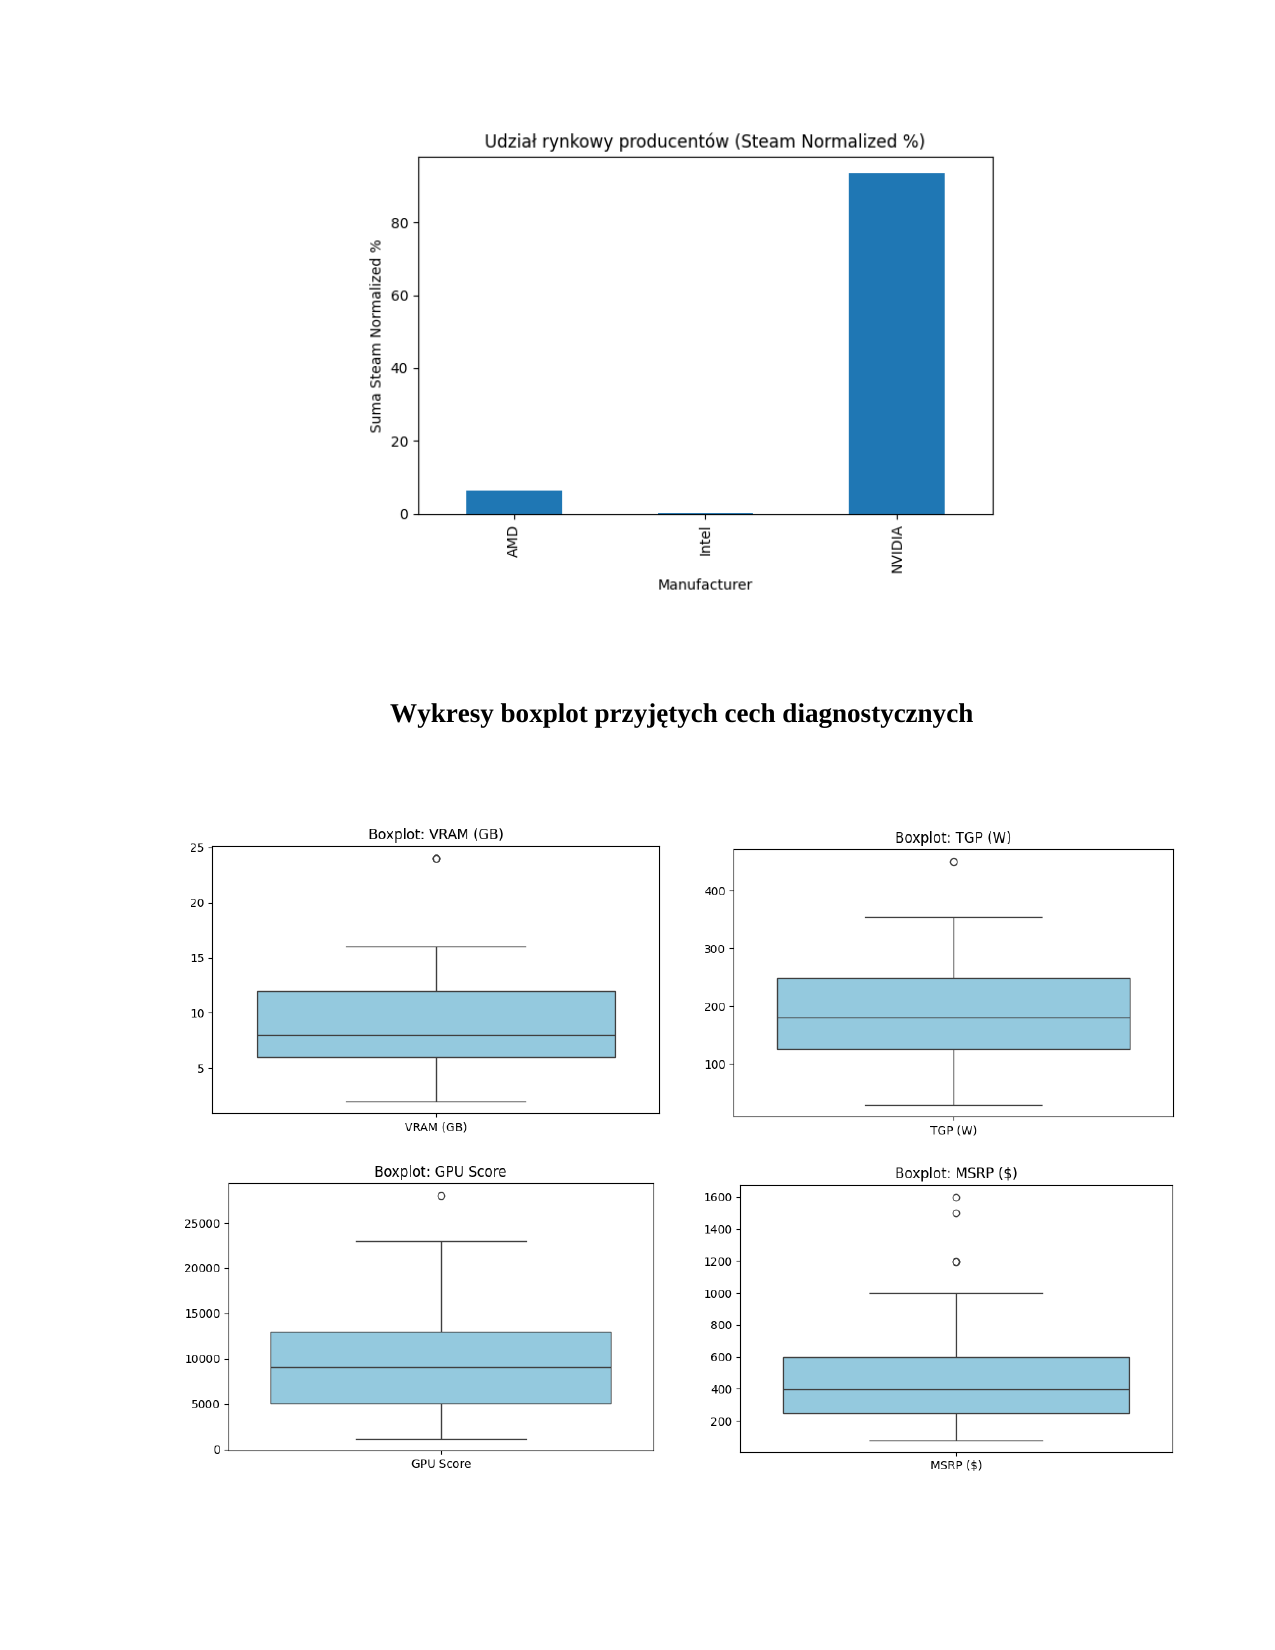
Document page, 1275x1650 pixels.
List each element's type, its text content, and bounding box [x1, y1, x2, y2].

picture [356, 118, 1008, 608]
text Wykresy boxplot przyjętych cech diagnostycznych [177, 697, 1186, 728]
picture [177, 815, 1187, 1483]
